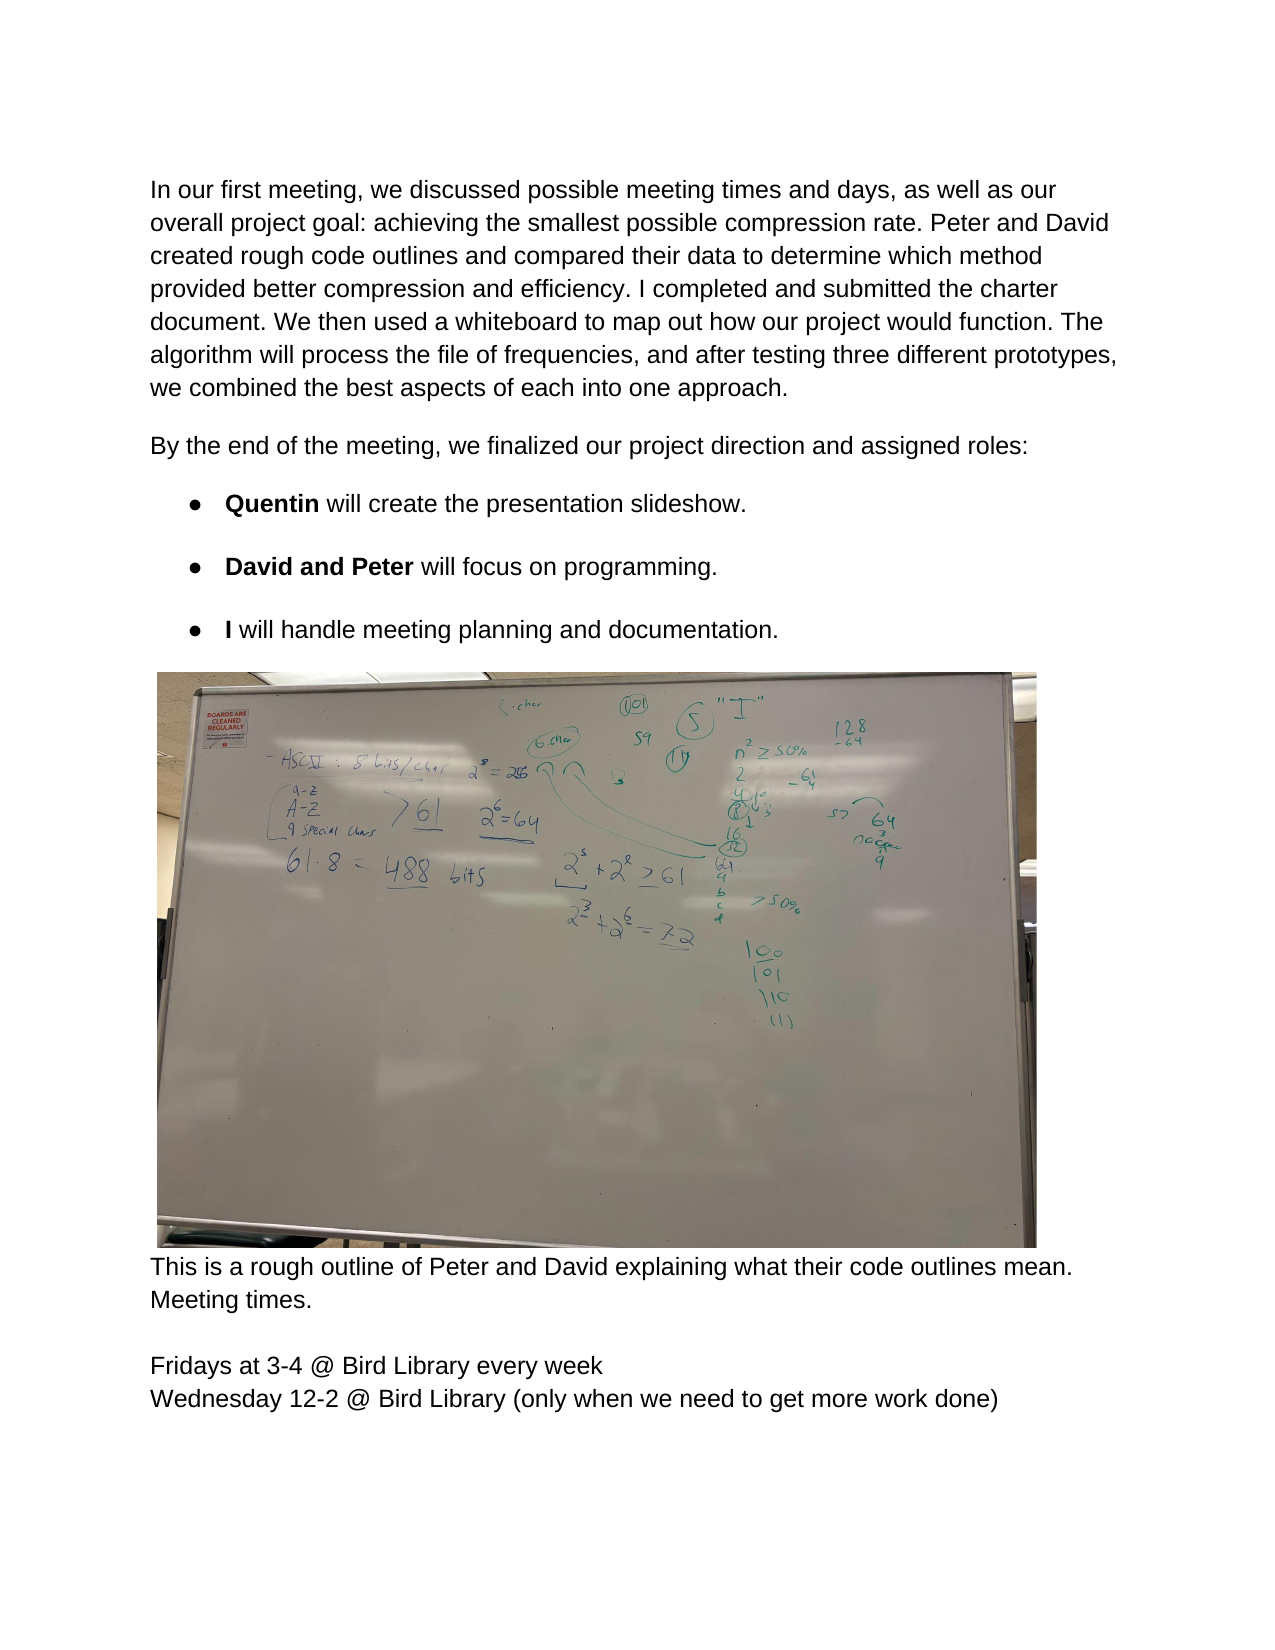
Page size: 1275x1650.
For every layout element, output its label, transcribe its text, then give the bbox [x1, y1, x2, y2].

text Fridays at 3-4 @ Bird Library every week [150, 1351, 1125, 1380]
text Wednesday 12-2 @ Bird Library (only when we need to get more work done) [150, 1384, 1125, 1413]
picture [157, 672, 1037, 1248]
list I will handle meeting planning and documentation. [187, 615, 1125, 643]
list David and Peter will focus on programming. [187, 552, 1125, 611]
text By the end of the meeting, we finalized our project direction and assigned roles: [150, 431, 1125, 460]
text This is a rough outline of Peter and David explaining what their code outlines mean. [150, 1252, 1125, 1281]
text Meeting times. [150, 1285, 1125, 1314]
list Quentin will create the presentation slideshow. [187, 489, 1125, 548]
text In our first meeting, we discussed possible meeting times and days, as well as our overall project goal: achieving the smallest possible compression rate. Peter and David created rough code outlines and compared their data to determine which method provided better compression and efficiency. I completed and submitted the charter document. We then used a whiteboard to map out how our project would function. The algorithm will process the file of frequencies, and after testing three different prototypes, we combined the best aspects of each into one approach. [150, 175, 1125, 402]
